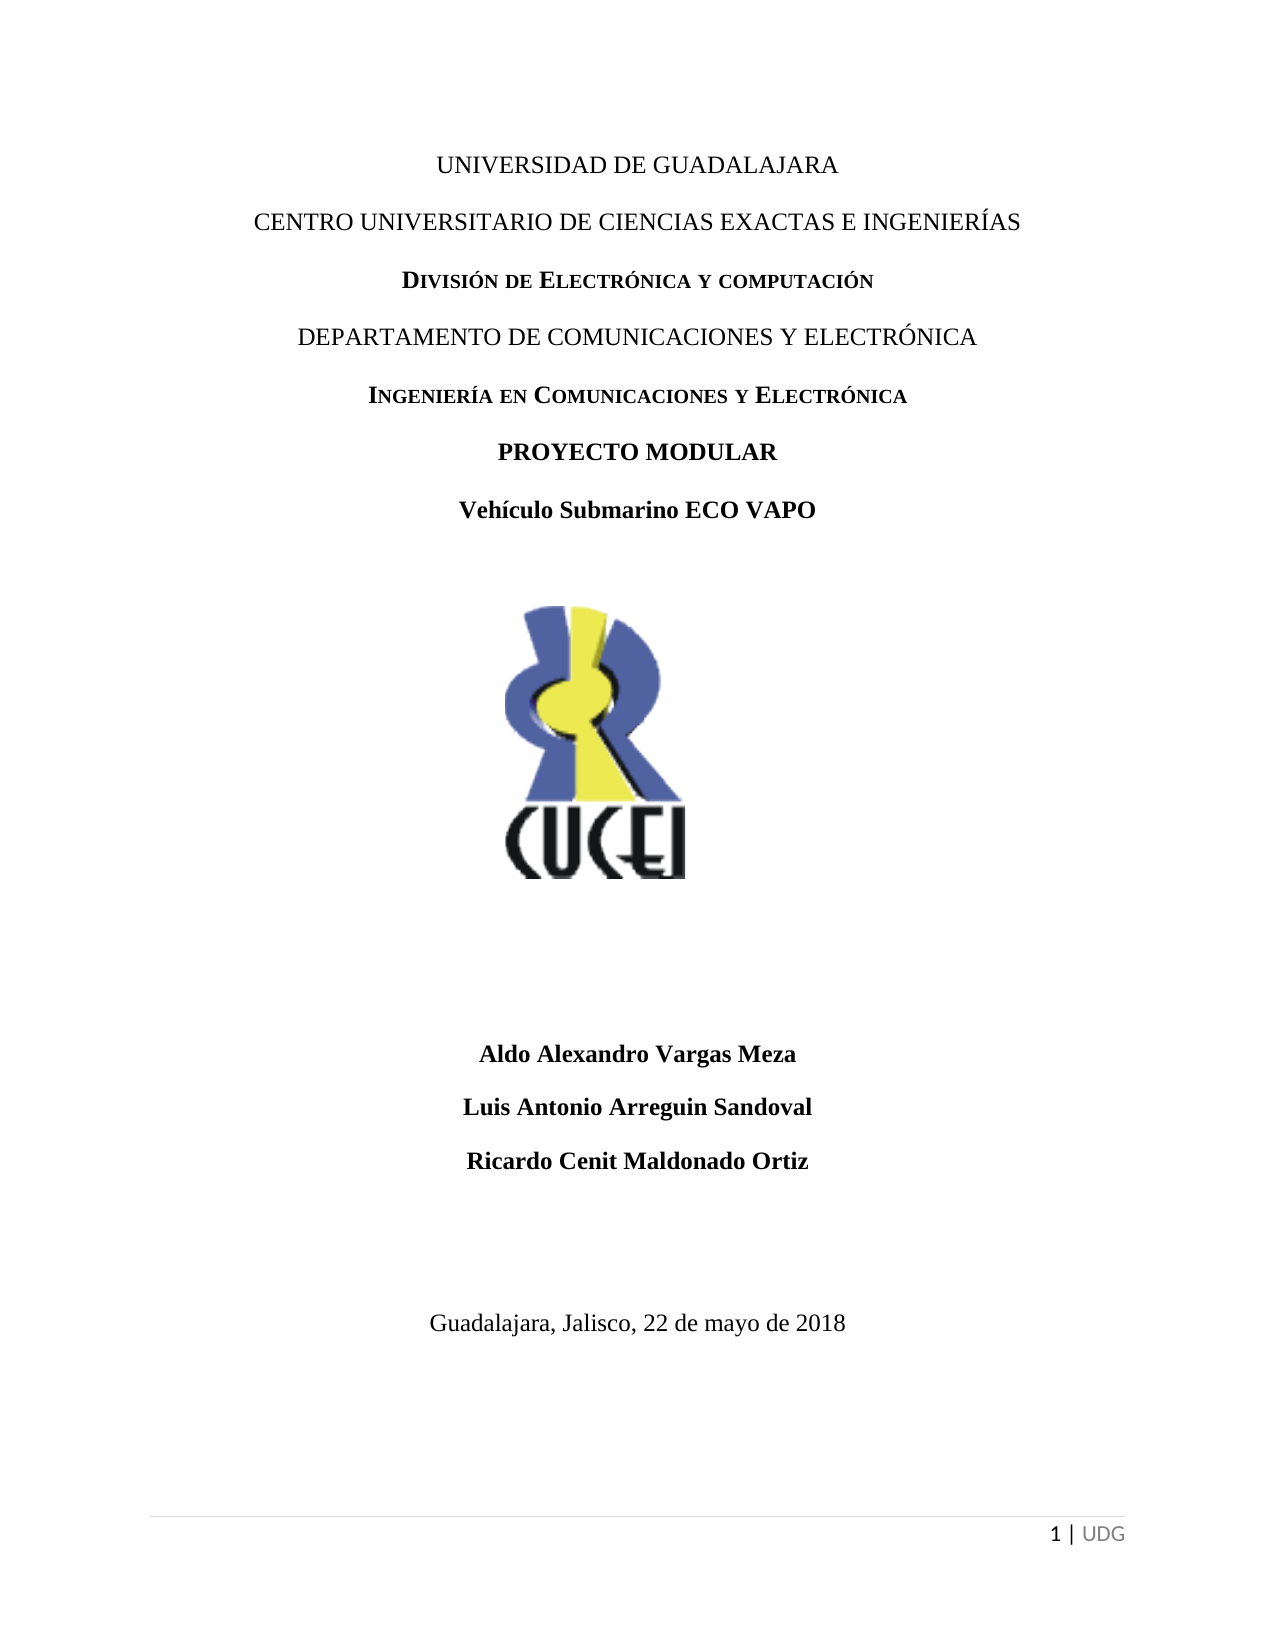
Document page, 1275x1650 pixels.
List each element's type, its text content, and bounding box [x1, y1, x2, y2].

text Guadalajara, Jalisco, 22 de mayo de 2018 [150, 1308, 1125, 1337]
picture [505, 606, 686, 879]
text Vehículo Submarino ECO VAPO [150, 495, 1125, 524]
text UNIVERSIDAD DE GUADALAJARA [150, 150, 1125, 179]
text Ricardo Cenit Maldonado Ortiz [150, 1146, 1125, 1175]
text Luis Antonio Arreguin Sandoval [150, 1092, 1125, 1121]
text CENTRO UNIVERSITARIO DE CIENCIAS EXACTAS E INGENIERÍAS [150, 207, 1125, 236]
text Aldo Alexandro Vargas Meza [150, 1039, 1125, 1067]
text DEPARTAMENTO DE COMUNICACIONES Y ELECTRÓNICA [150, 322, 1125, 351]
text División de Electrónica y computación [150, 265, 1125, 294]
text PROYECTO MODULAR [150, 437, 1125, 466]
text Ingeniería en Comunicaciones y Electrónica [150, 380, 1125, 409]
